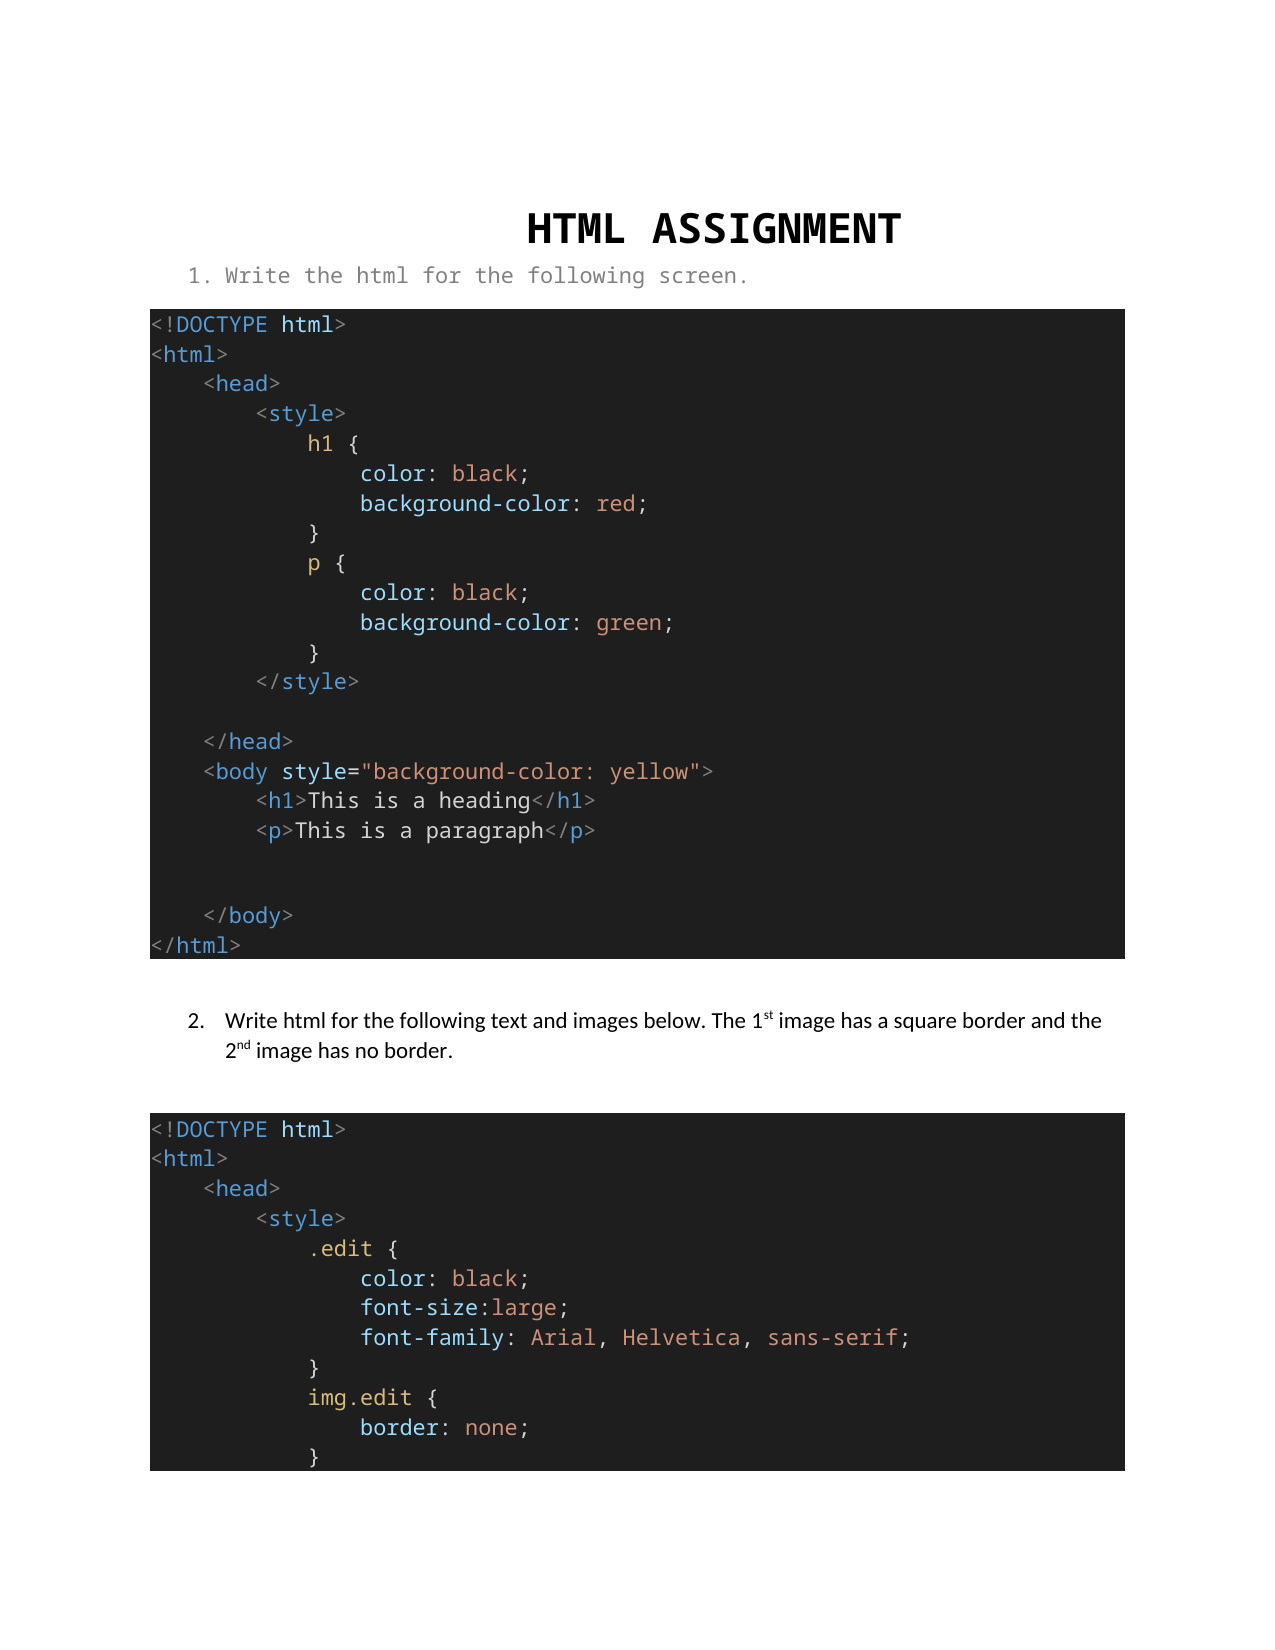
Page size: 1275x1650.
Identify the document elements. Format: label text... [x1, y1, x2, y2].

text border: none; [150, 1411, 1125, 1441]
text <p>This is a paragraph</p> [150, 815, 1125, 845]
text </body> [150, 900, 1125, 929]
text <h1>This is a heading</h1> [150, 785, 1125, 815]
text </head> [150, 726, 1125, 756]
text <!DOCTYPE html> [150, 1113, 1125, 1143]
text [150, 1322, 1125, 1352]
list Write html for the following text and images below. The 1st image has a square border and the 2nd image has no border. [187, 1006, 1125, 1064]
text color: black; [150, 1262, 1125, 1292]
list HTML ASSIGNMENT [225, 199, 1125, 256]
text <!DOCTYPE html> [150, 309, 1125, 338]
text <style> [150, 398, 1125, 428]
text <head> [150, 1173, 1125, 1203]
text <style> [150, 1203, 1125, 1233]
text h1 { [150, 428, 1125, 458]
text <head> [150, 368, 1125, 398]
text } [150, 636, 1125, 666]
text color: black; [150, 577, 1125, 607]
text </style> [150, 666, 1125, 696]
text </html> [150, 929, 1125, 959]
text } [150, 517, 1125, 547]
text } [150, 1441, 1125, 1471]
text color: black; [150, 458, 1125, 487]
text <html> [150, 1143, 1125, 1173]
text background-color: green; [150, 607, 1125, 636]
text .edit { [150, 1233, 1125, 1262]
text p { [150, 547, 1125, 577]
text img.edit { [150, 1382, 1125, 1411]
list Write the html for the following screen. [187, 260, 1125, 290]
text <html> [150, 338, 1125, 368]
text <body style="background-color: yellow"> [150, 756, 1125, 785]
text font-size:large; [150, 1292, 1125, 1322]
text } [150, 1352, 1125, 1382]
text background-color: red; [150, 487, 1125, 517]
